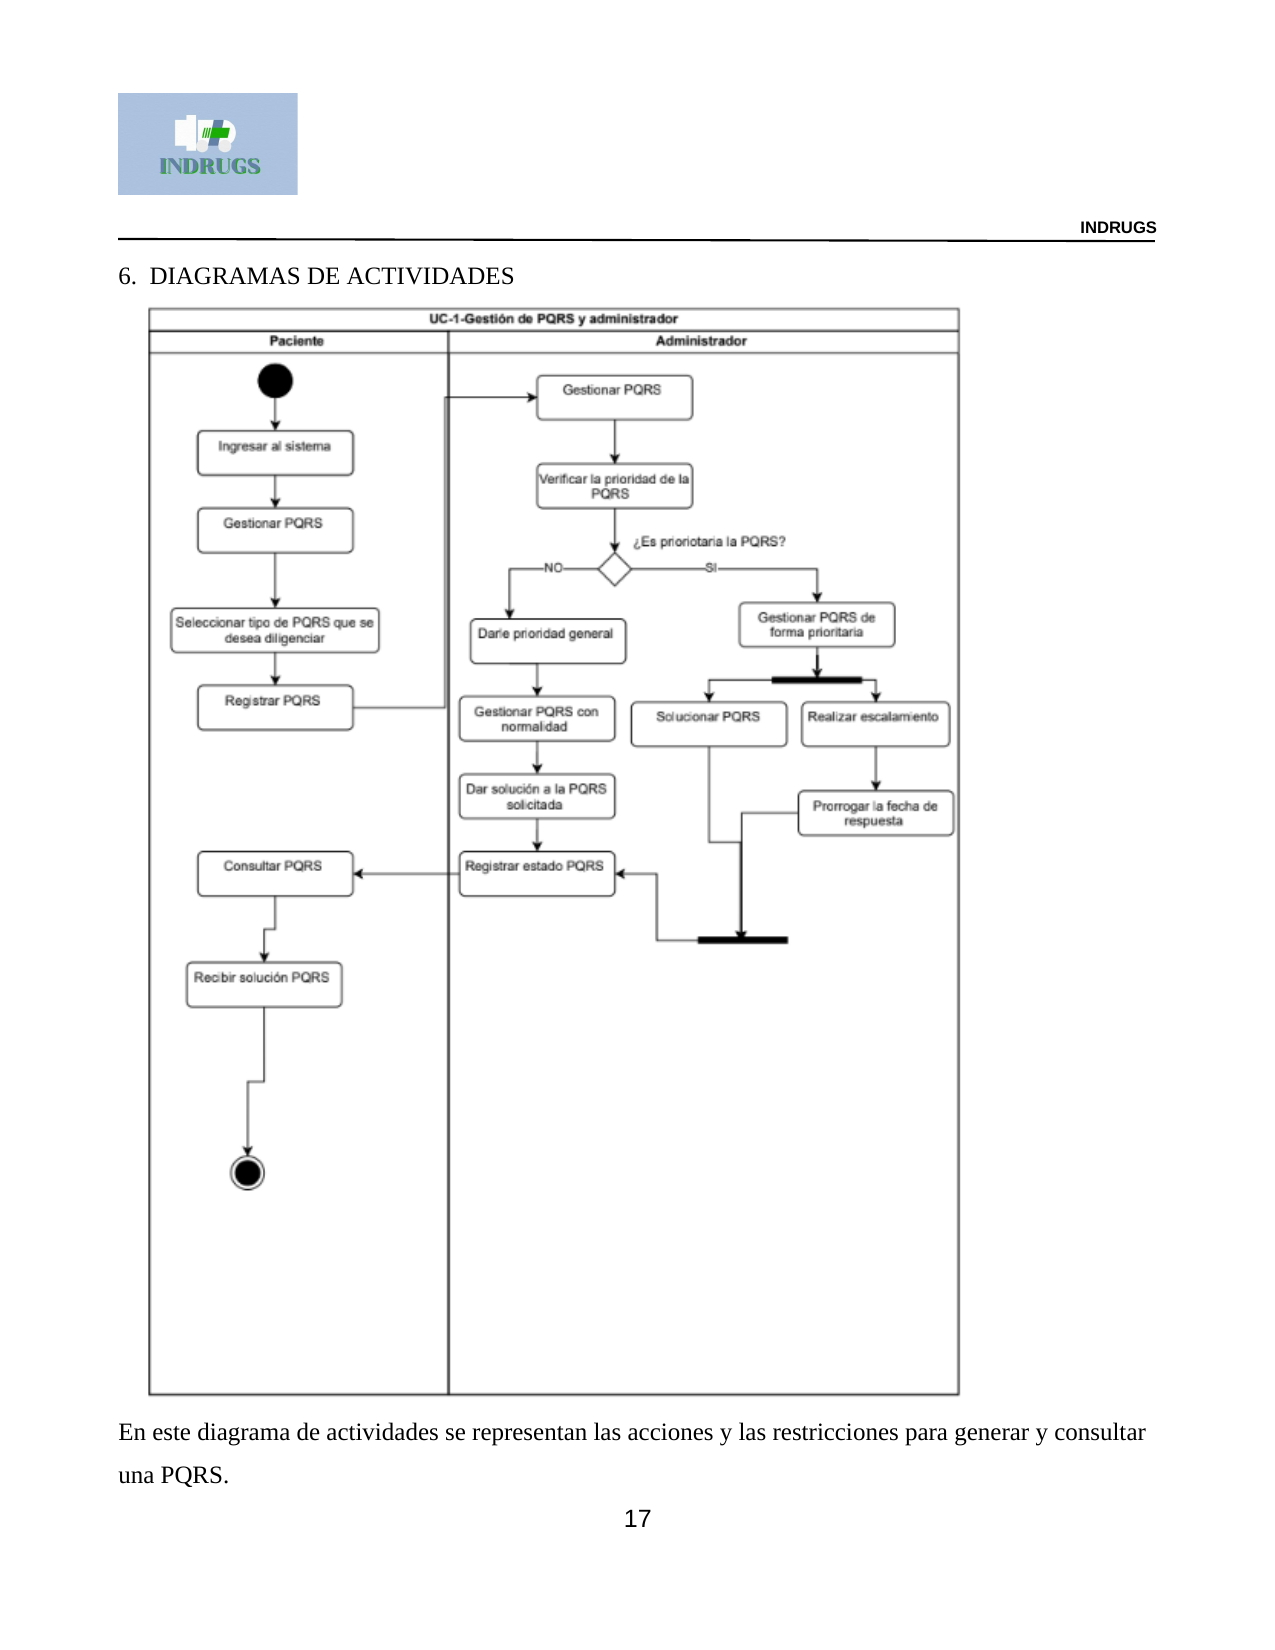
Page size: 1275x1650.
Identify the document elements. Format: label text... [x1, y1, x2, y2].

picture [118, 93, 298, 195]
picture [118, 303, 997, 1403]
text En este diagrama de actividades se representan las acciones y las restricciones para generar y consultar una PQRS. [118, 1417, 1157, 1488]
